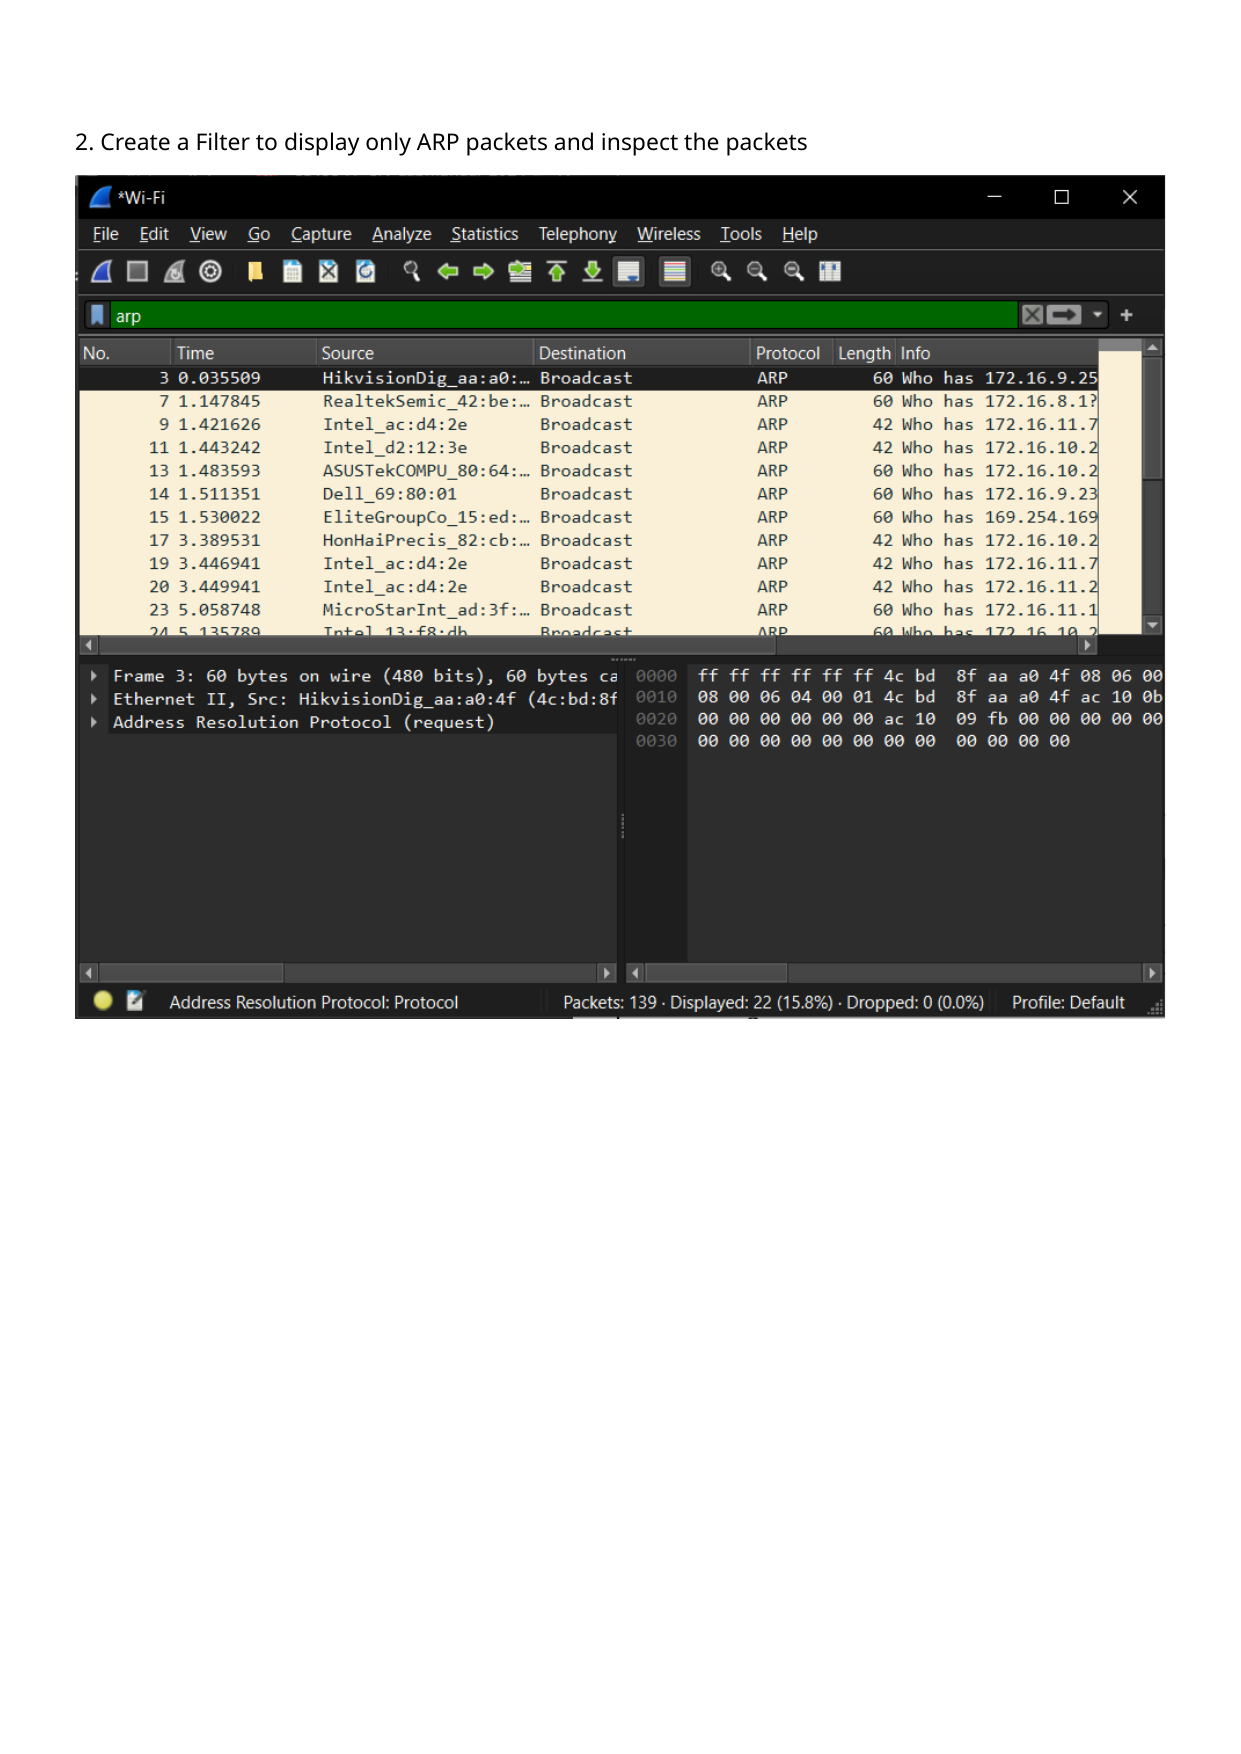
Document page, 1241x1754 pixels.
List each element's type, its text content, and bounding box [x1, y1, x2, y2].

text 2. Create a Filter to display only ARP packets and inspect the packets [75, 125, 1165, 157]
picture [75, 175, 1166, 1019]
